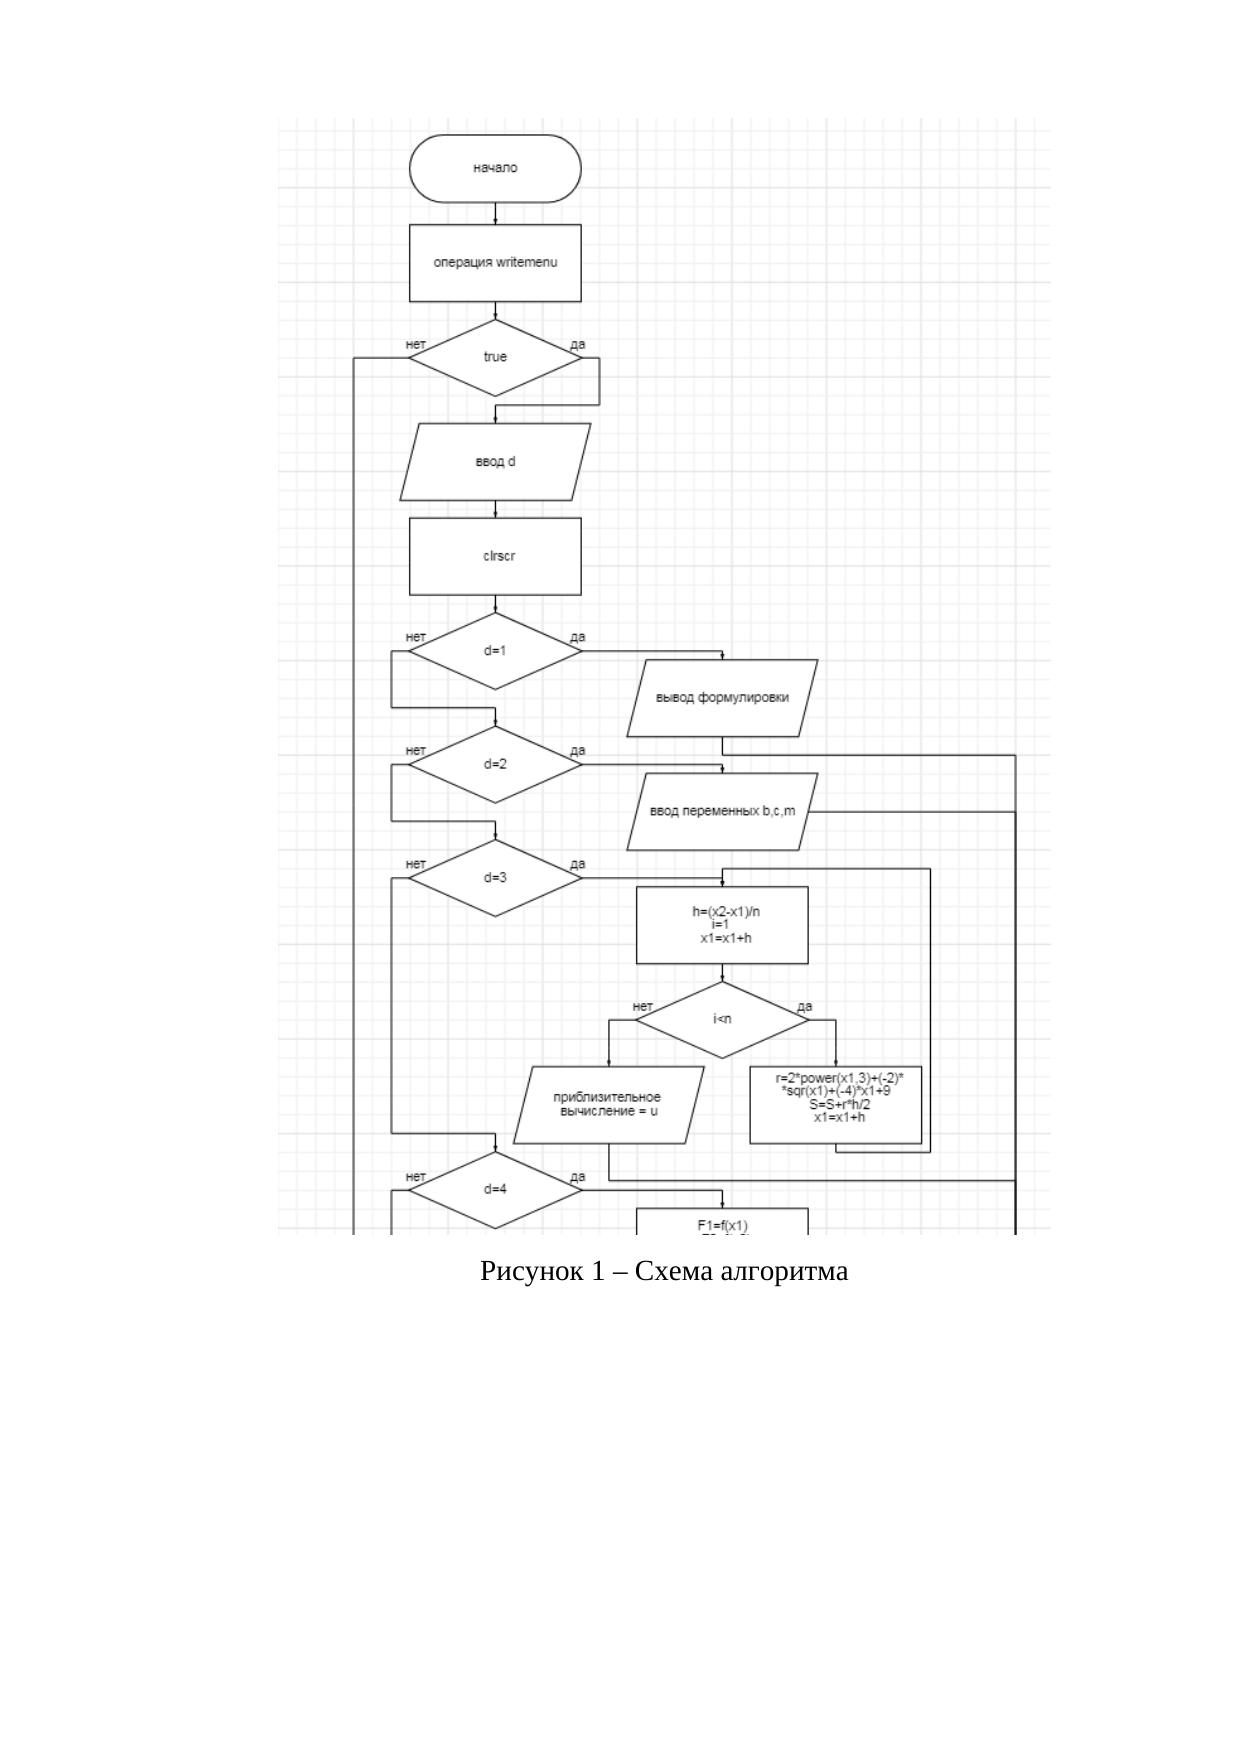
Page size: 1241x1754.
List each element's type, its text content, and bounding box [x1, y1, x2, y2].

text Рисунок 1 – Схема алгоритма [177, 1253, 1152, 1287]
picture [278, 118, 1051, 1235]
